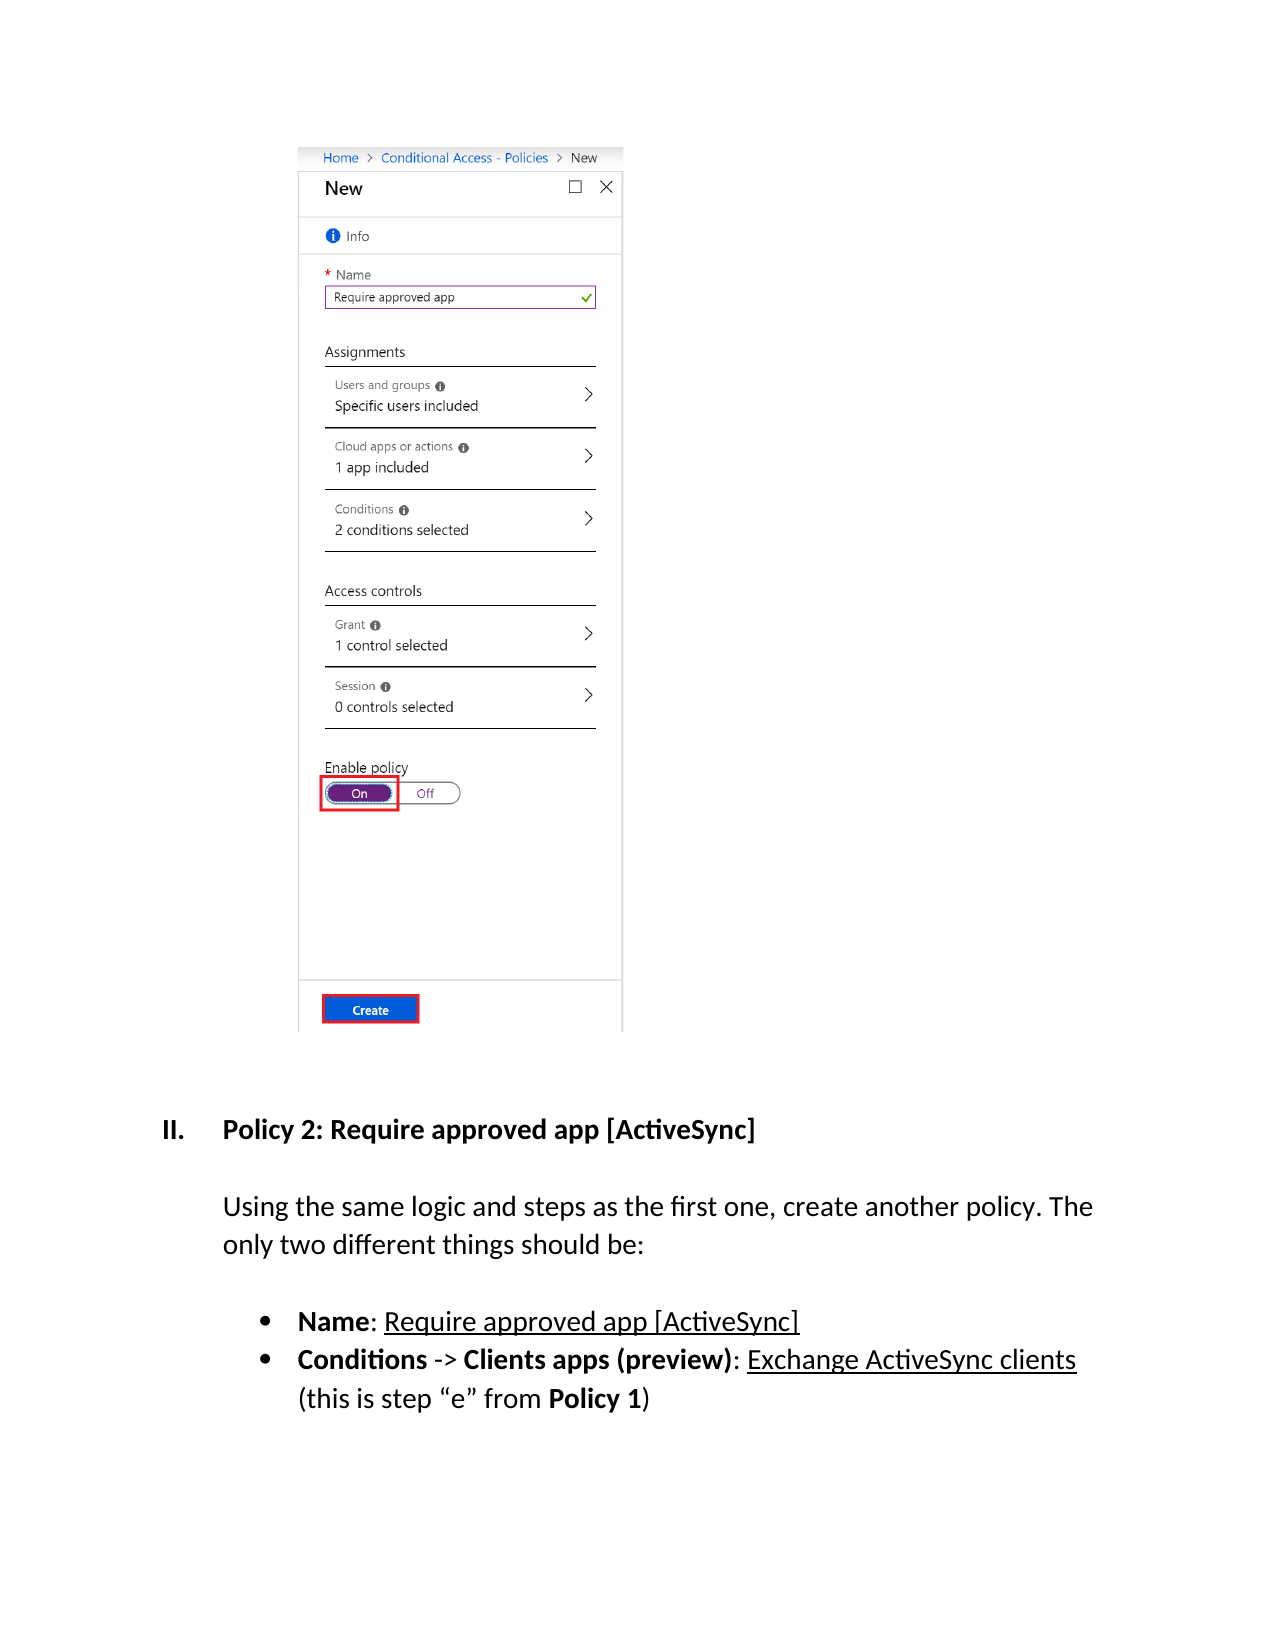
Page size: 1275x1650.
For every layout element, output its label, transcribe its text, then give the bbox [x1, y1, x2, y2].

list Using the same logic and steps as the first one, create another policy. The only two different things should be: [223, 1188, 1127, 1262]
list (this is step “e” from Policy 1) [298, 1380, 1127, 1415]
list Name: Require approved app [ActiveSync] [260, 1303, 1127, 1338]
list Conditions -> Clients apps (preview): Exchange ActiveSync clients [260, 1341, 1127, 1377]
list Policy 2: Require approved app [ActiveSync] [185, 1111, 1127, 1146]
picture [297, 147, 624, 1032]
